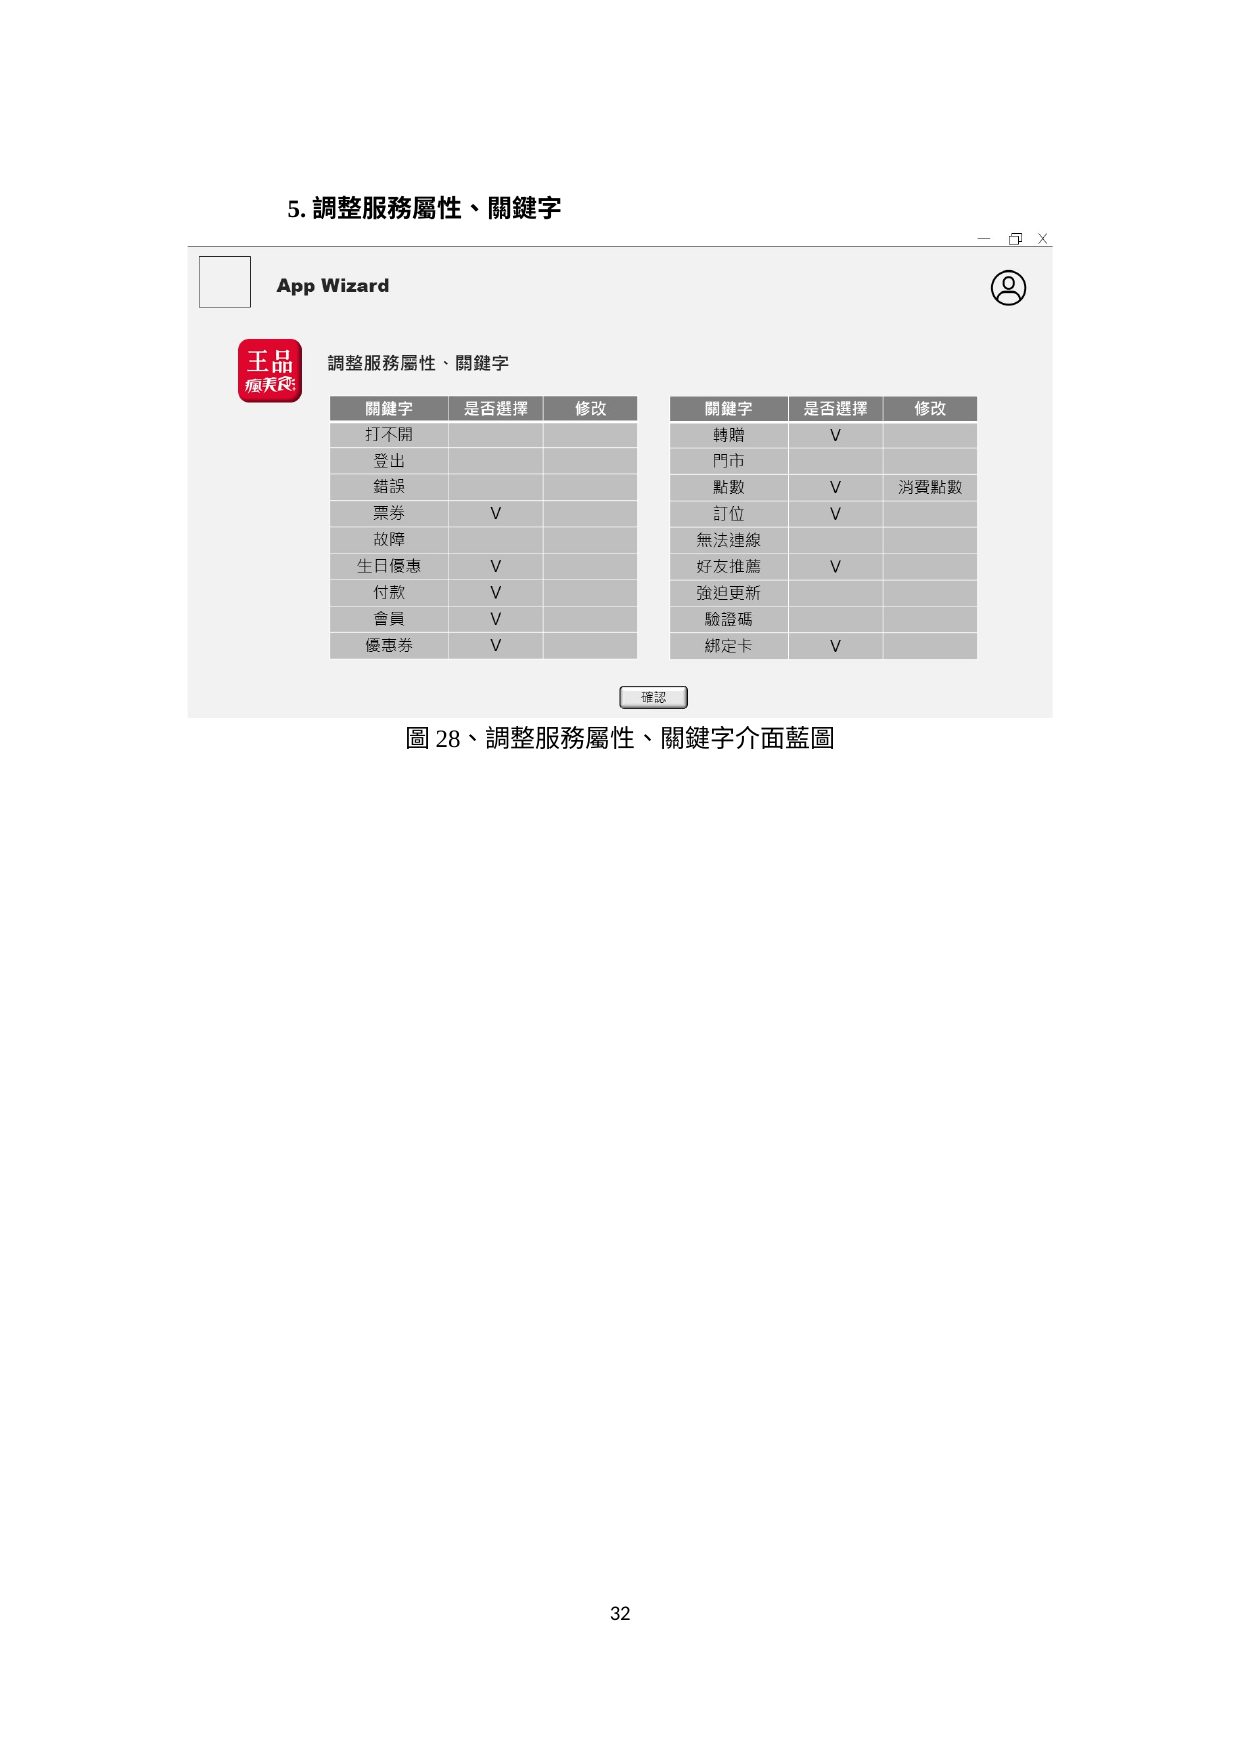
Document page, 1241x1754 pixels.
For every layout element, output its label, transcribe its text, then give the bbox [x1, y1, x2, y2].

picture [187, 230, 1053, 718]
text 圖 28、調整服務屬性、關鍵字介面藍圖 [187, 718, 1053, 755]
list 調整服務屬性、關鍵字 [287, 187, 1053, 225]
